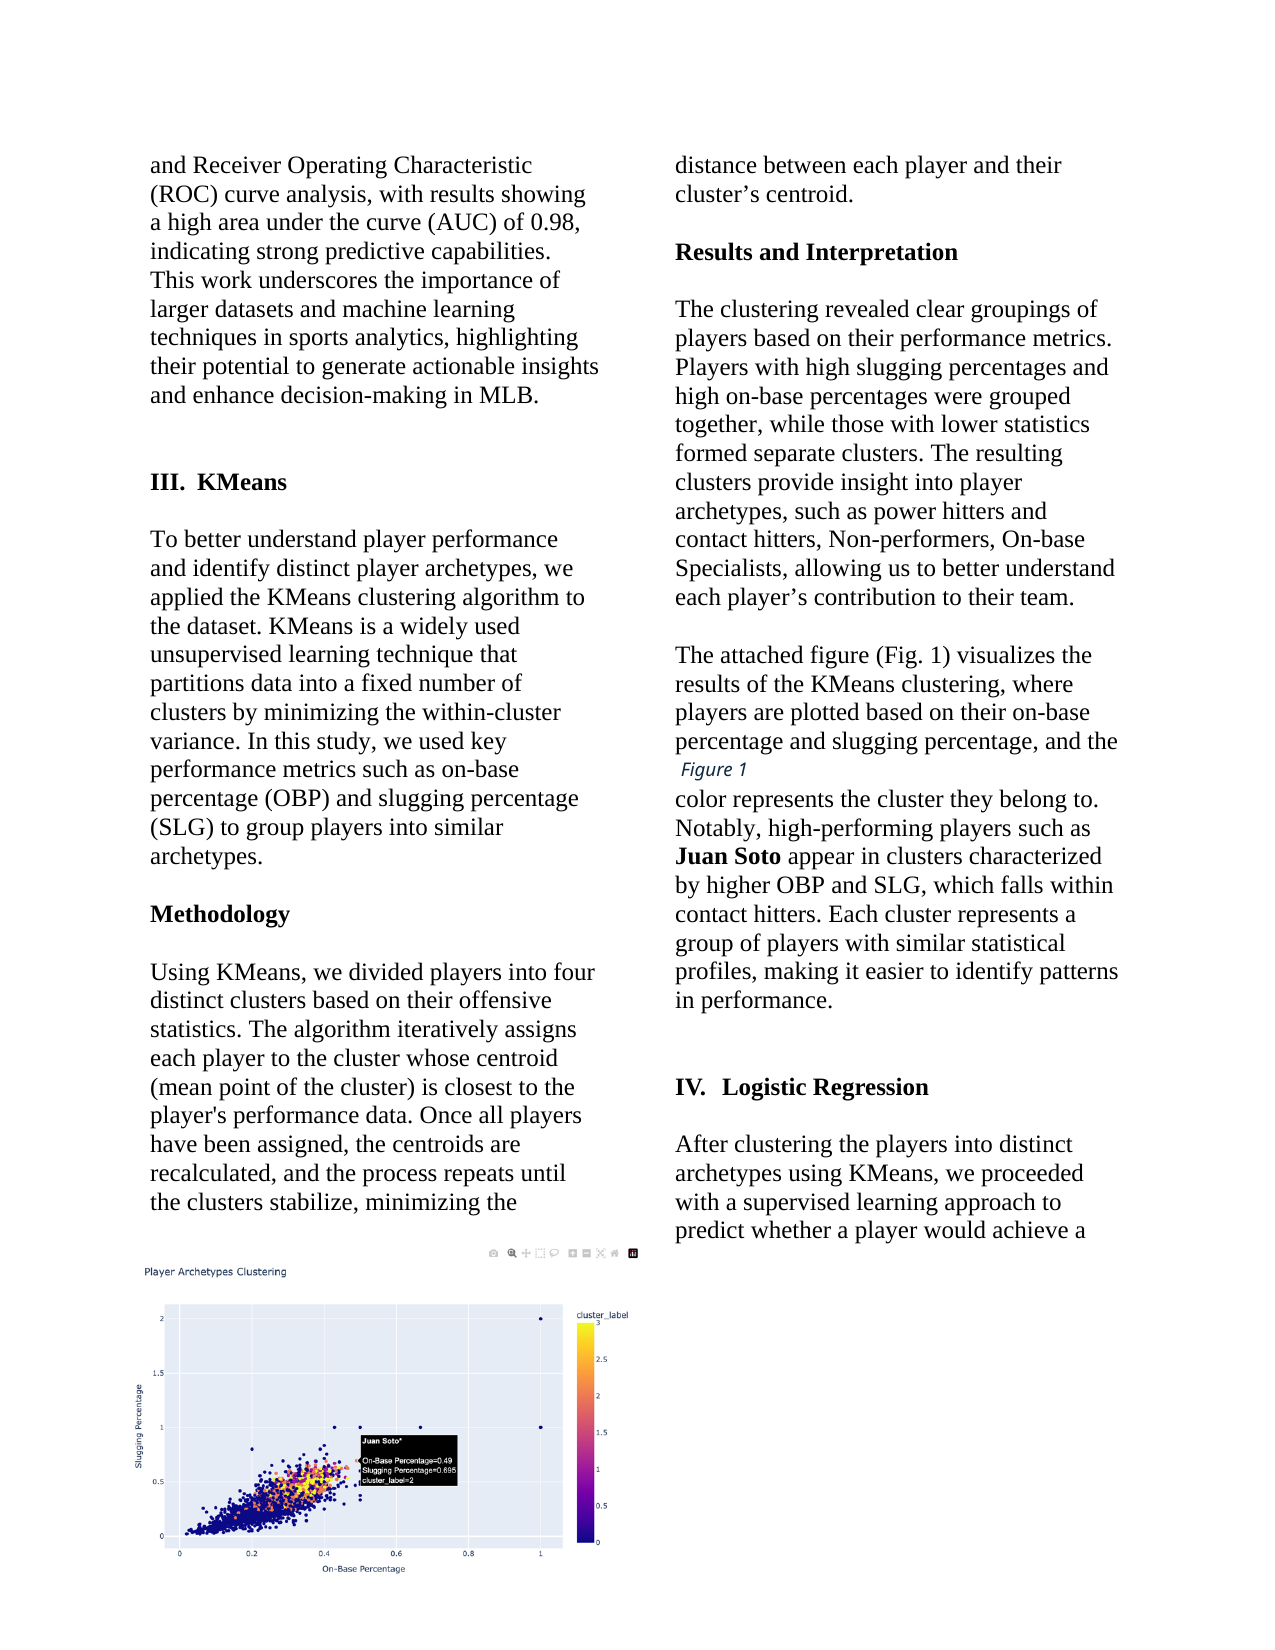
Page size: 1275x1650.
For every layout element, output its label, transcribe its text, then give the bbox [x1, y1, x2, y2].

text Using KMeans, we divided players into four distinct clusters based on their offensive statistics. The algorithm iteratively assigns each player to the cluster whose centroid (mean point of the cluster) is closest to the player's performance data. Once all players have been assigned, the centroids are recalculated, and the process repeats until the clusters stabilize, minimizing the distance between each player and their cluster’s centroid. [150, 957, 600, 1215]
text Results and Interpretation [675, 237, 1125, 265]
text Methodology [150, 899, 600, 927]
text The clustering revealed clear groupings of players based on their performance metrics. Players with high slugging percentages and high on-base percentages were grouped together, while those with lower statistics formed separate clusters. The resulting clusters provide insight into player archetypes, such as power hitters and contact hitters, Non-performers, On-base Specialists, allowing us to better understand each player’s contribution to their team. [675, 294, 1125, 611]
text To better understand player performance and identify distinct player archetypes, we applied the KMeans clustering algorithm to the dataset. KMeans is a widely used unsupervised learning technique that partitions data into a fixed number of clusters by minimizing the within-cluster variance. In this study, we used key performance metrics such as on-base percentage (OBP) and slugging percentage (SLG) to group players into similar archetypes. [150, 524, 600, 869]
text The attached figure (Fig. 1) visualizes the results of the KMeans clustering, where players are plotted based on their on-base percentage and slugging percentage, and the color represents the cluster they belong to. Notably, high-performing players such as Juan Soto appear in clusters characterized by higher OBP and SLG, which falls within contact hitters. Each cluster represents a group of players with similar statistical profiles, making it easier to identify patterns in performance. [675, 640, 1125, 1014]
list Logistic Regression [675, 1072, 1125, 1101]
picture [114, 1246, 671, 1650]
list KMeans [150, 467, 600, 495]
